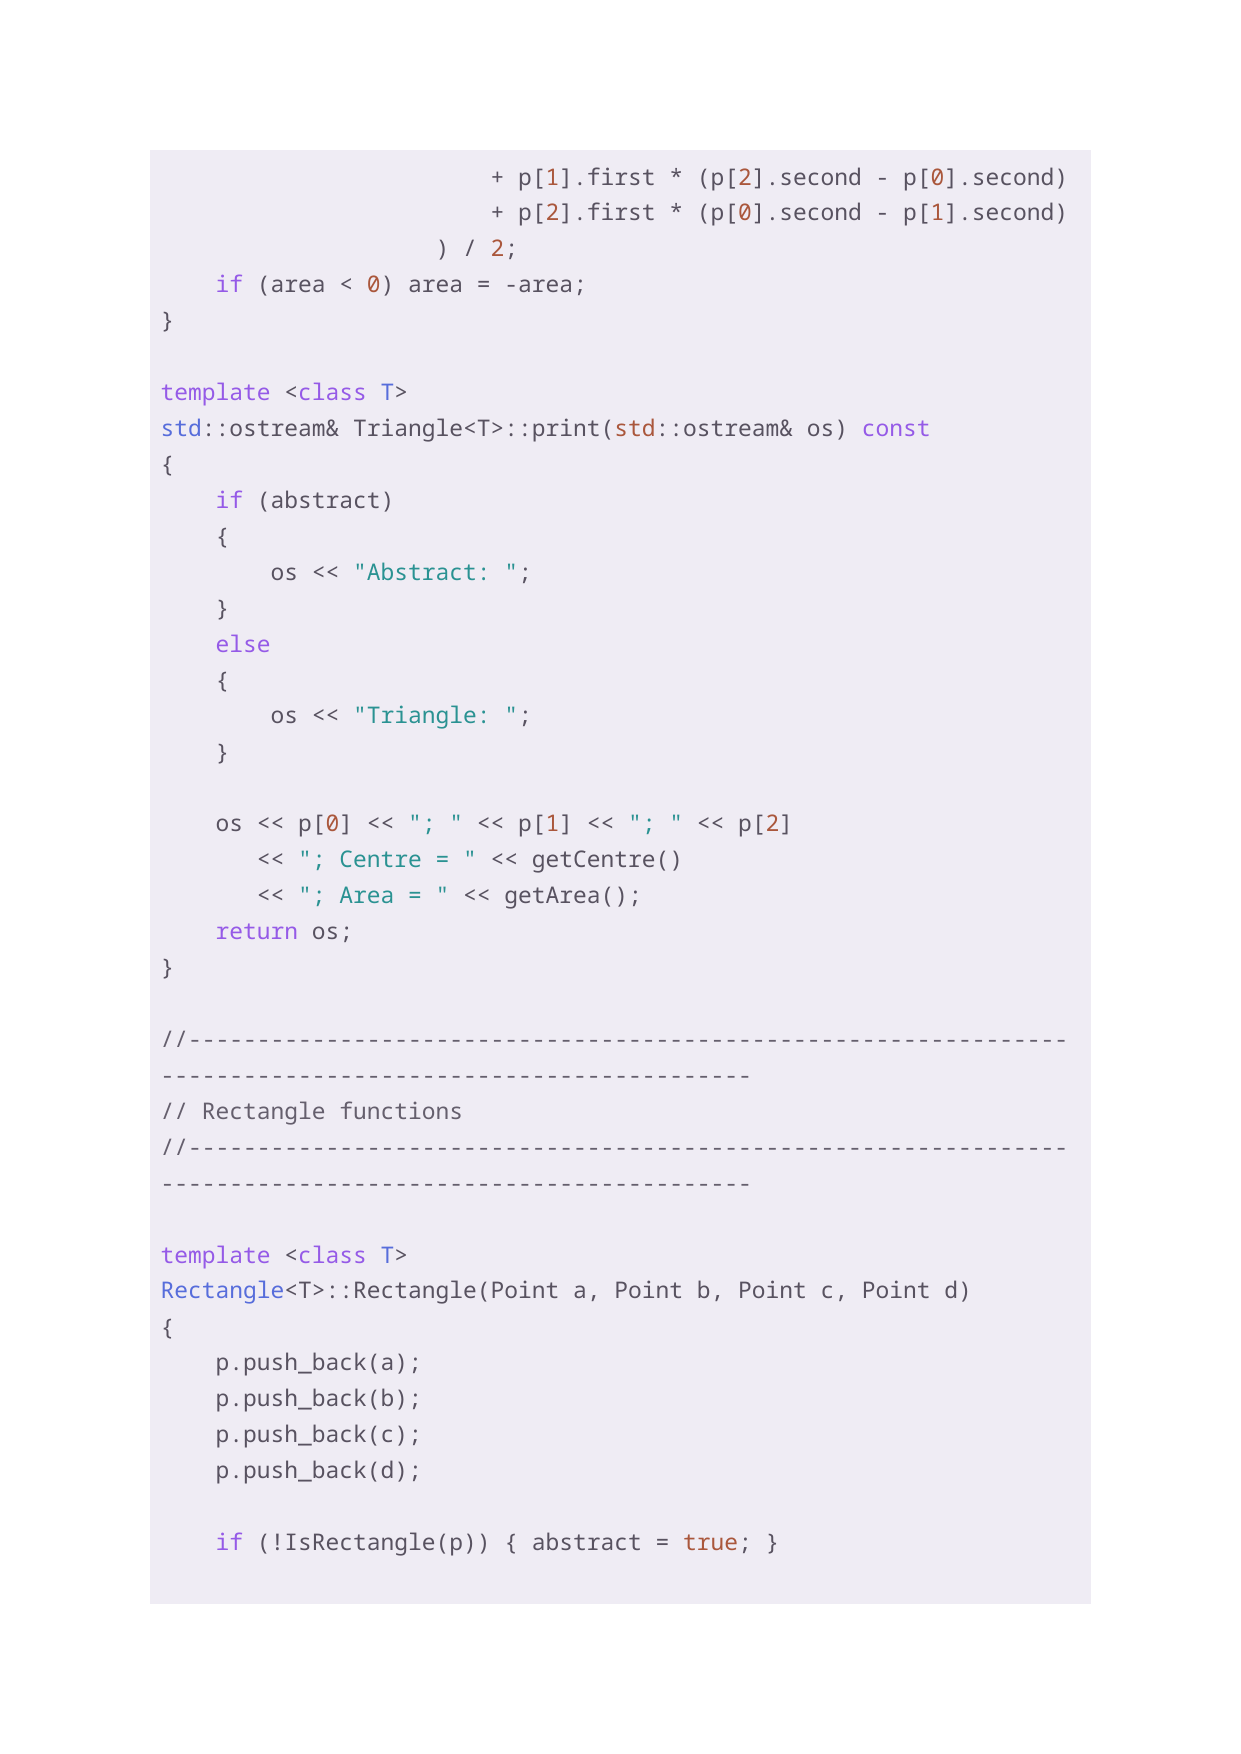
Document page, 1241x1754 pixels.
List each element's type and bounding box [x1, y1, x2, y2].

table_header [150, 150, 1091, 1604]
